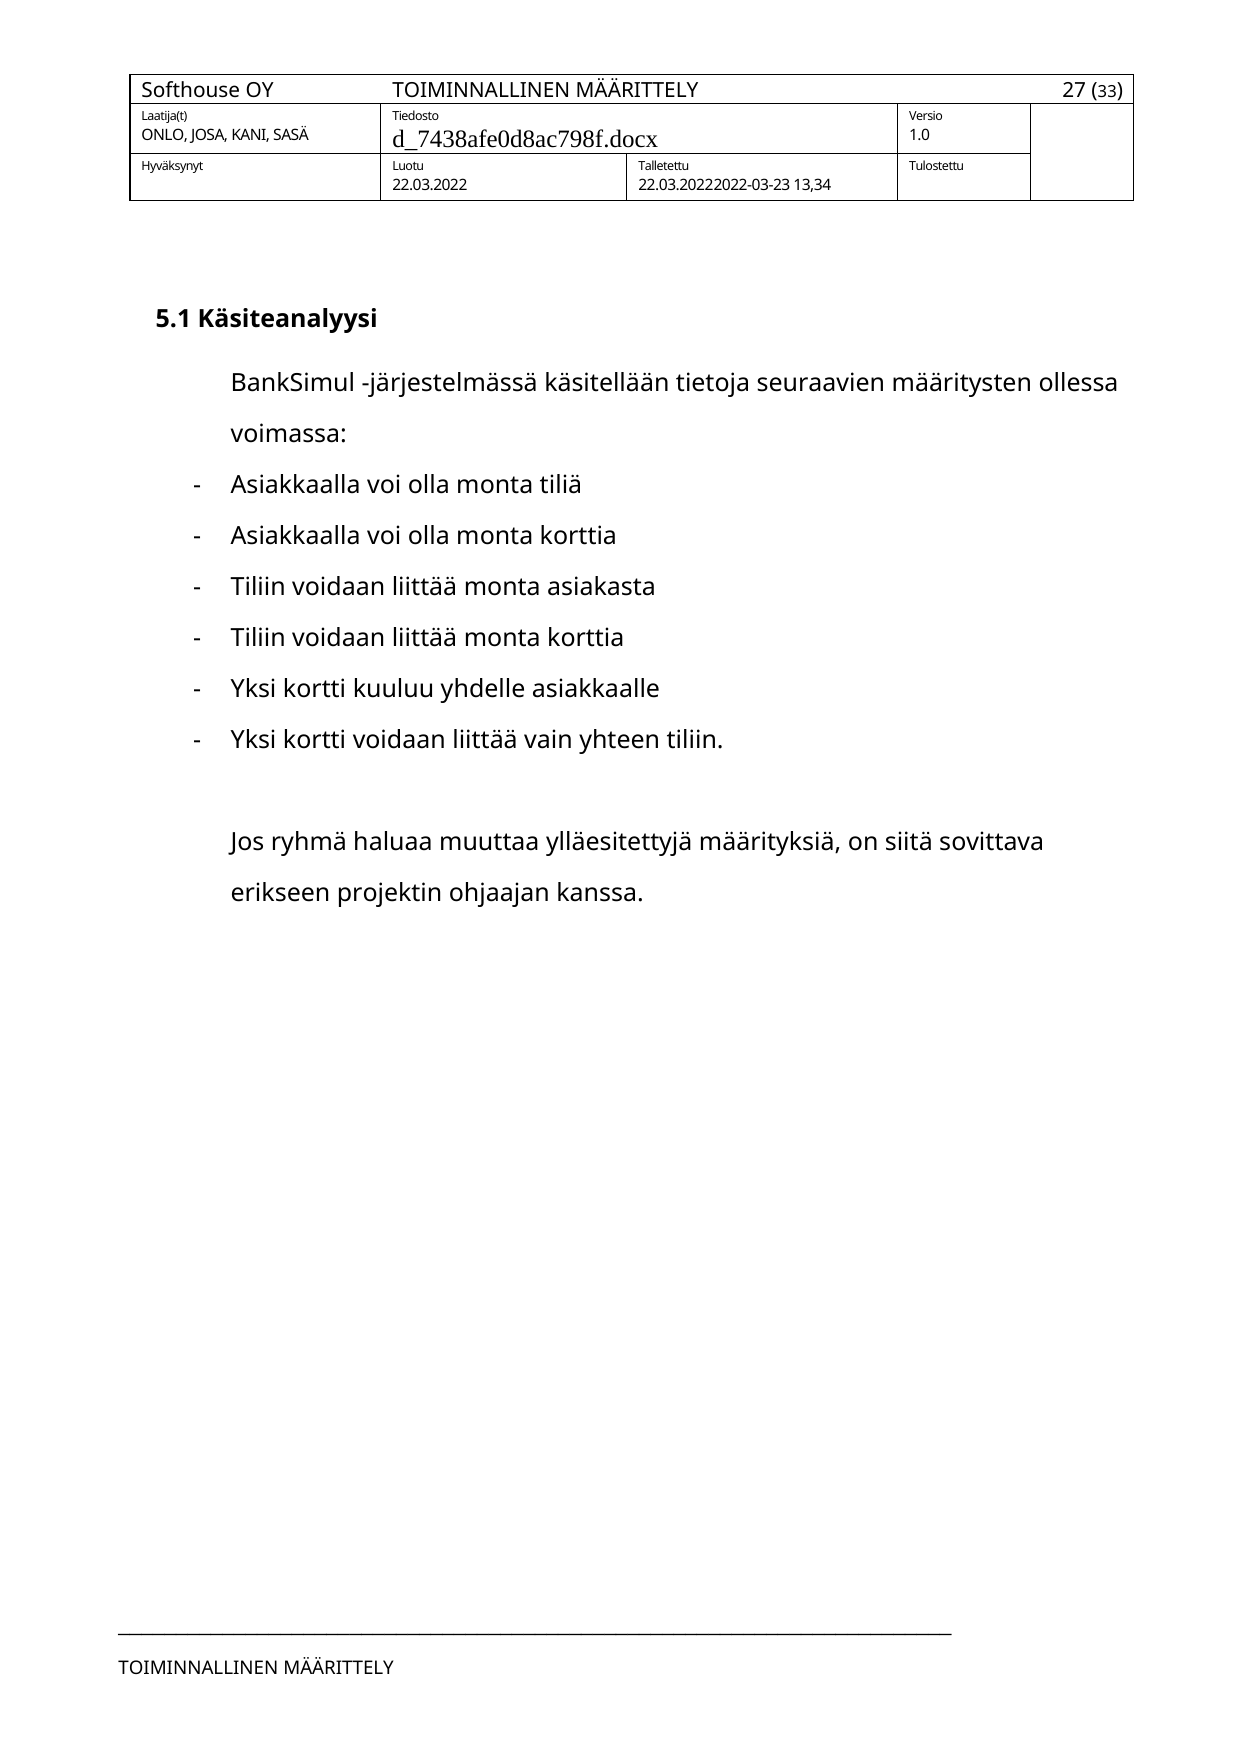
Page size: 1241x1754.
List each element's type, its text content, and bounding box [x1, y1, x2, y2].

text Jos ryhmä haluaa muuttaa ylläesitettyjä määrityksiä, on siitä sovittava erikseen projektin ohjaajan kanssa. [230, 824, 1122, 909]
list Yksi kortti voidaan liittää vain yhteen tiliin. [193, 722, 1122, 756]
text BankSimul -järjestelmässä käsitellään tietoja seuraavien määritysten ollessa voimassa: [230, 365, 1122, 450]
list Tiliin voidaan liittää monta asiakasta [193, 569, 1122, 603]
list Yksi kortti kuuluu yhdelle asiakkaalle [193, 671, 1122, 705]
subtitle 5.1 Käsiteanalyysi [155, 301, 1122, 335]
list Asiakkaalla voi olla monta korttia [193, 518, 1122, 552]
list Asiakkaalla voi olla monta tiliä [193, 467, 1122, 501]
list Tiliin voidaan liittää monta korttia [193, 620, 1122, 654]
